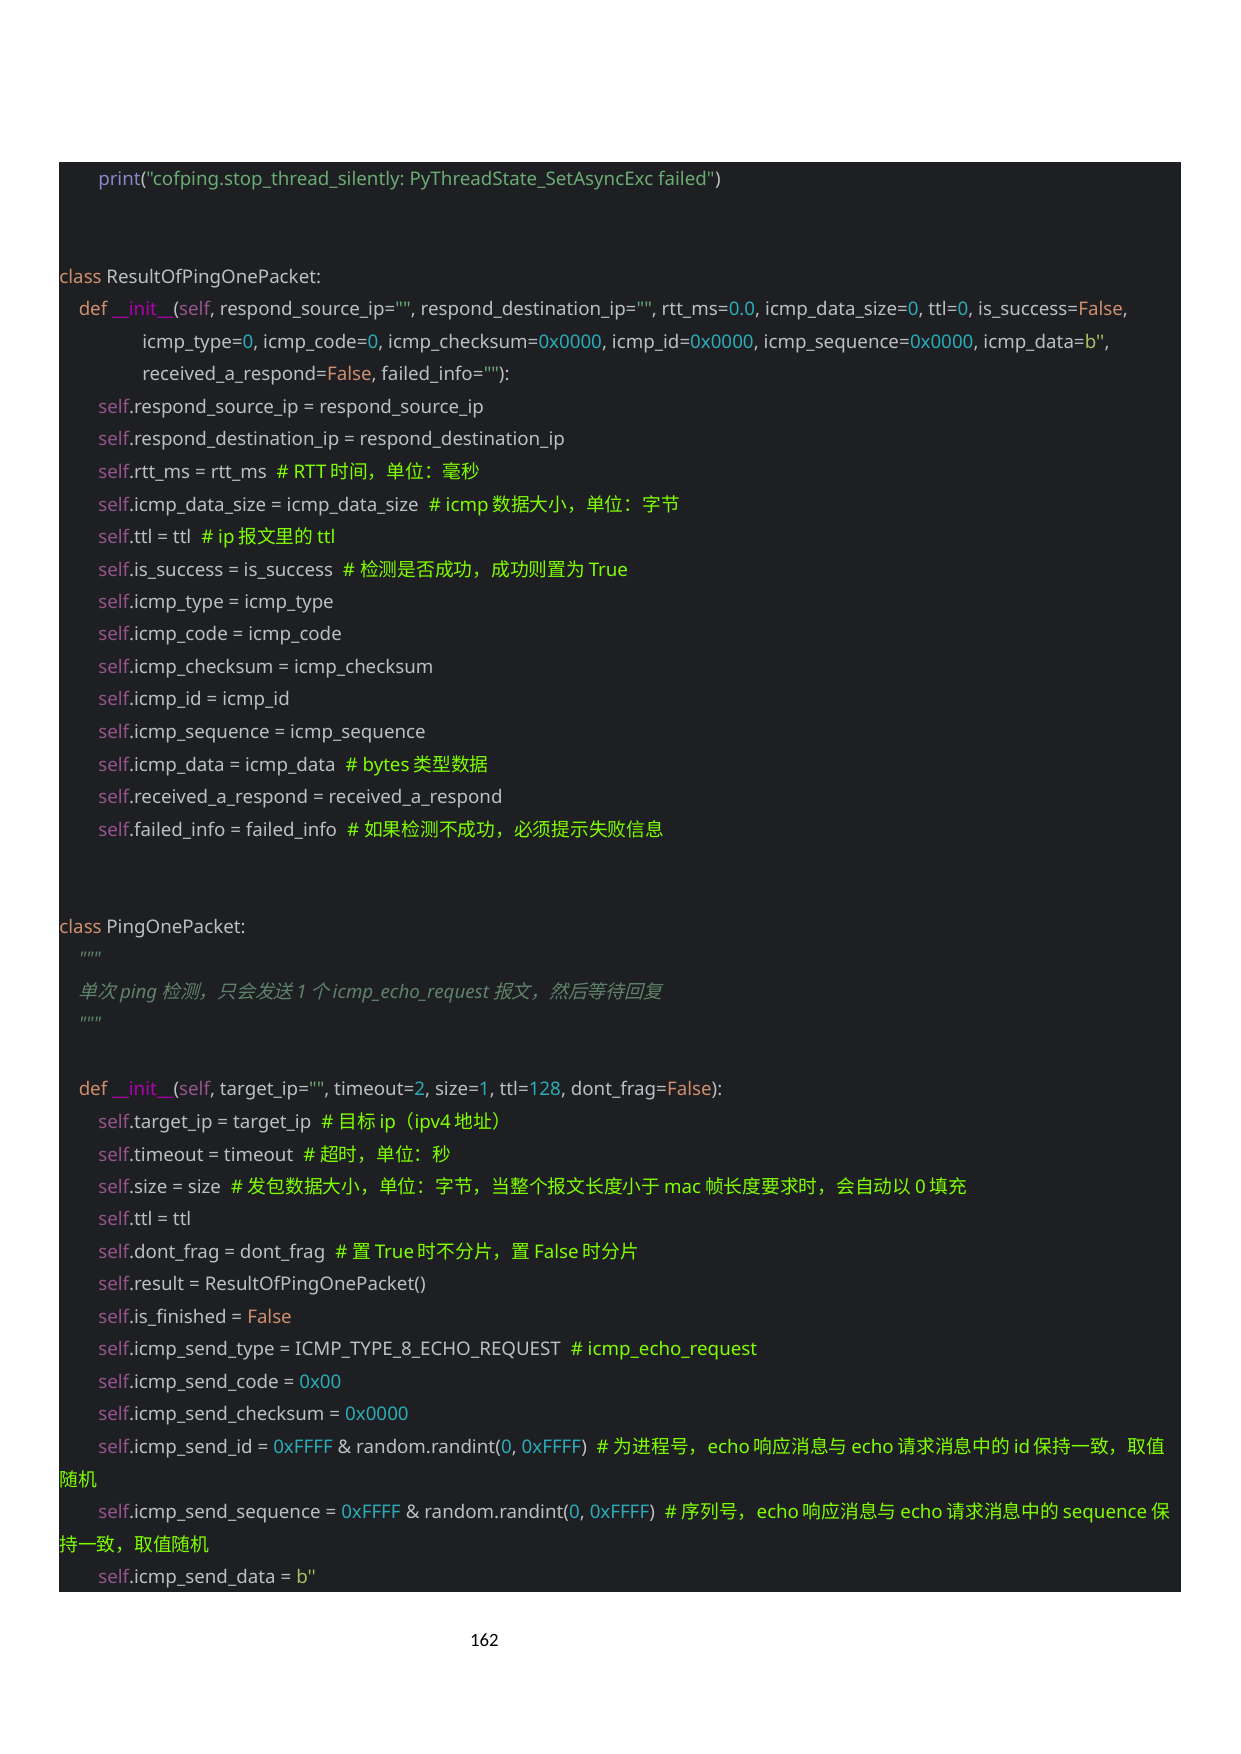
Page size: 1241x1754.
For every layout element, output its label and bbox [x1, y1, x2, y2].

text [59, 162, 1181, 1592]
